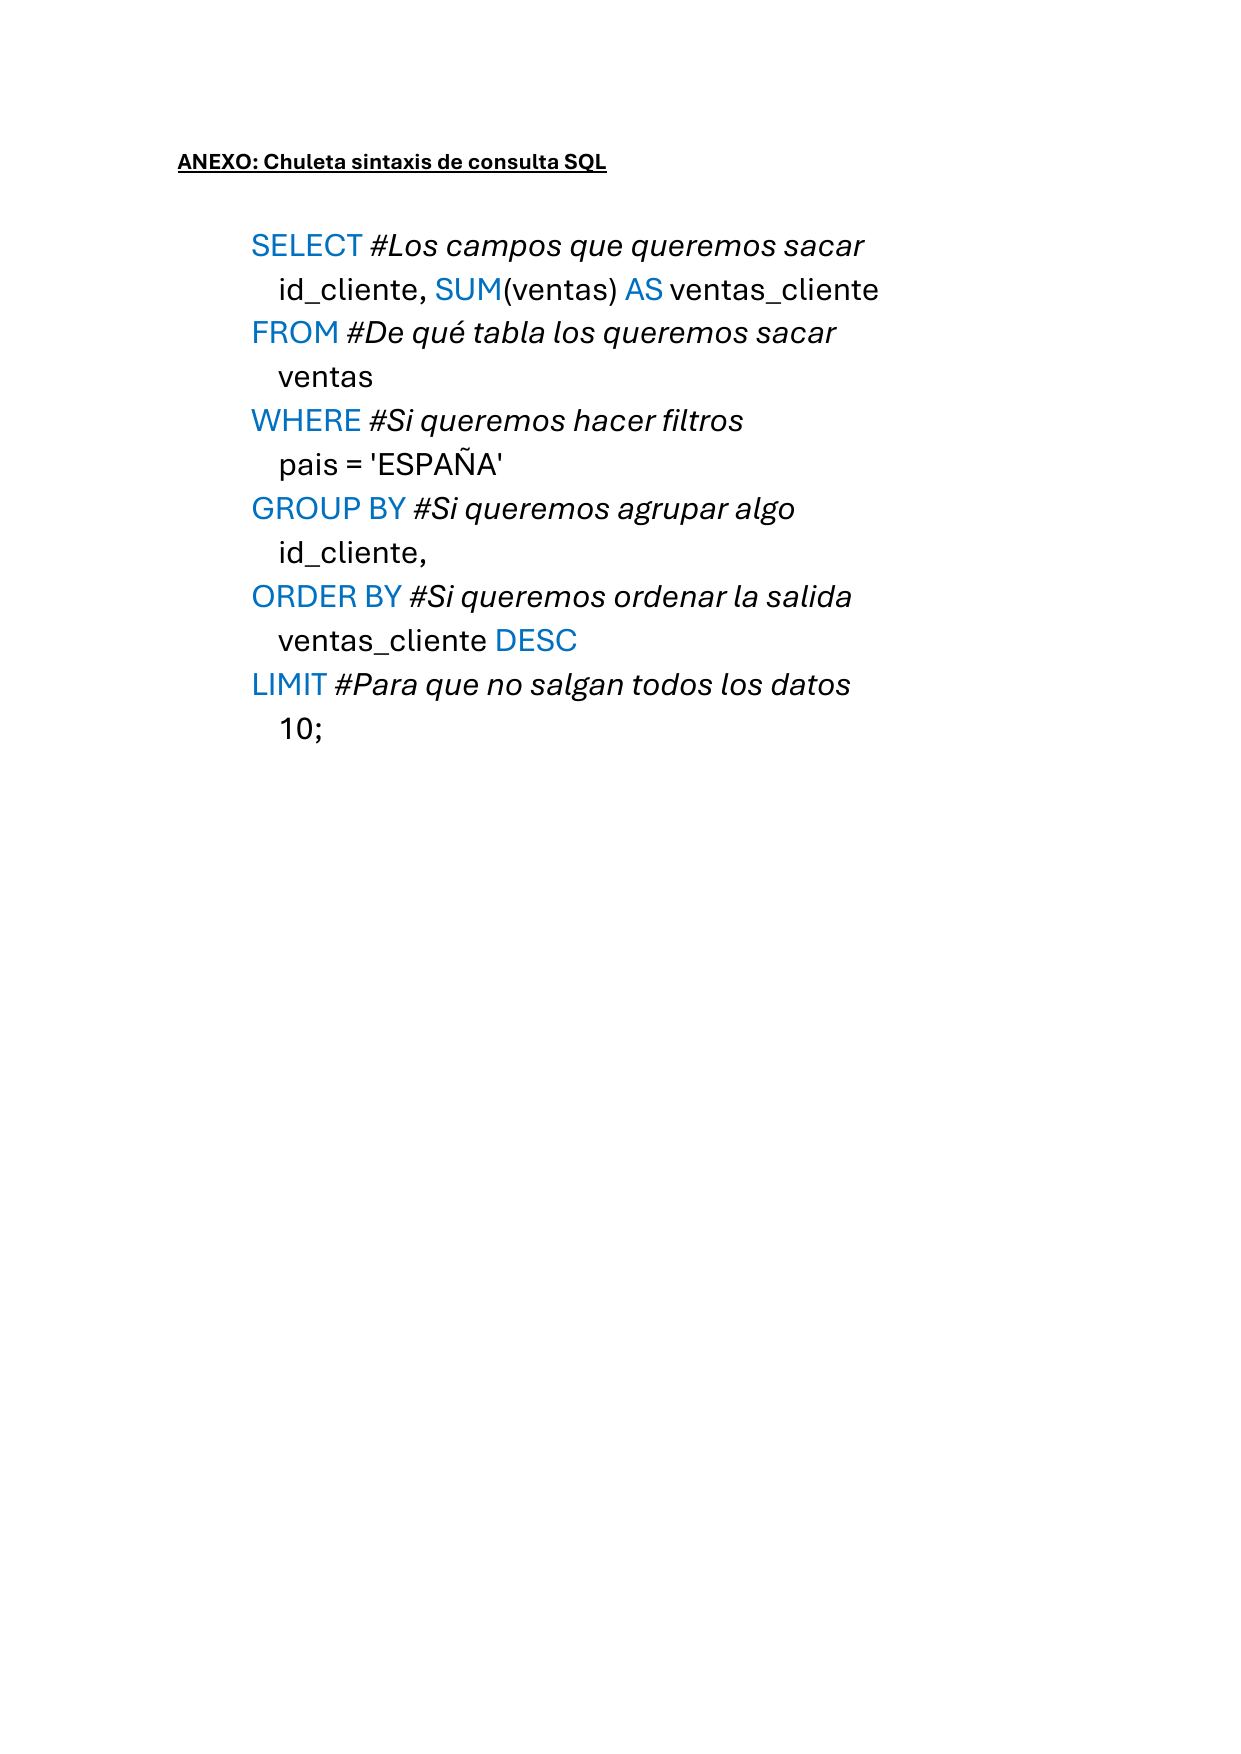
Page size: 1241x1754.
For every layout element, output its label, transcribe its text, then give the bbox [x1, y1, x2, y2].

text id_cliente, SUM(ventas) AS ventas_cliente [251, 269, 1063, 309]
text FROM #De qué tabla los queremos sacar [251, 313, 1063, 353]
text ventas_cliente DESC [251, 620, 1063, 661]
text GROUP BY #Si queremos agrupar algo [251, 488, 1063, 529]
text ORDER BY #Si queremos ordenar la salida [251, 576, 1063, 617]
text WHERE #Si queremos hacer filtros [251, 401, 1063, 441]
text ANEXO: Chuleta sintaxis de consulta SQL [177, 148, 1063, 176]
text ventas [251, 357, 1063, 397]
text pais = 'ESPAÑA' [251, 444, 1063, 485]
text LIMIT #Para que no salgan todos los datos [251, 664, 1063, 705]
text id_cliente, [251, 532, 1063, 573]
text 10; [251, 708, 1063, 749]
text SELECT #Los campos que queremos sacar [251, 225, 1063, 265]
